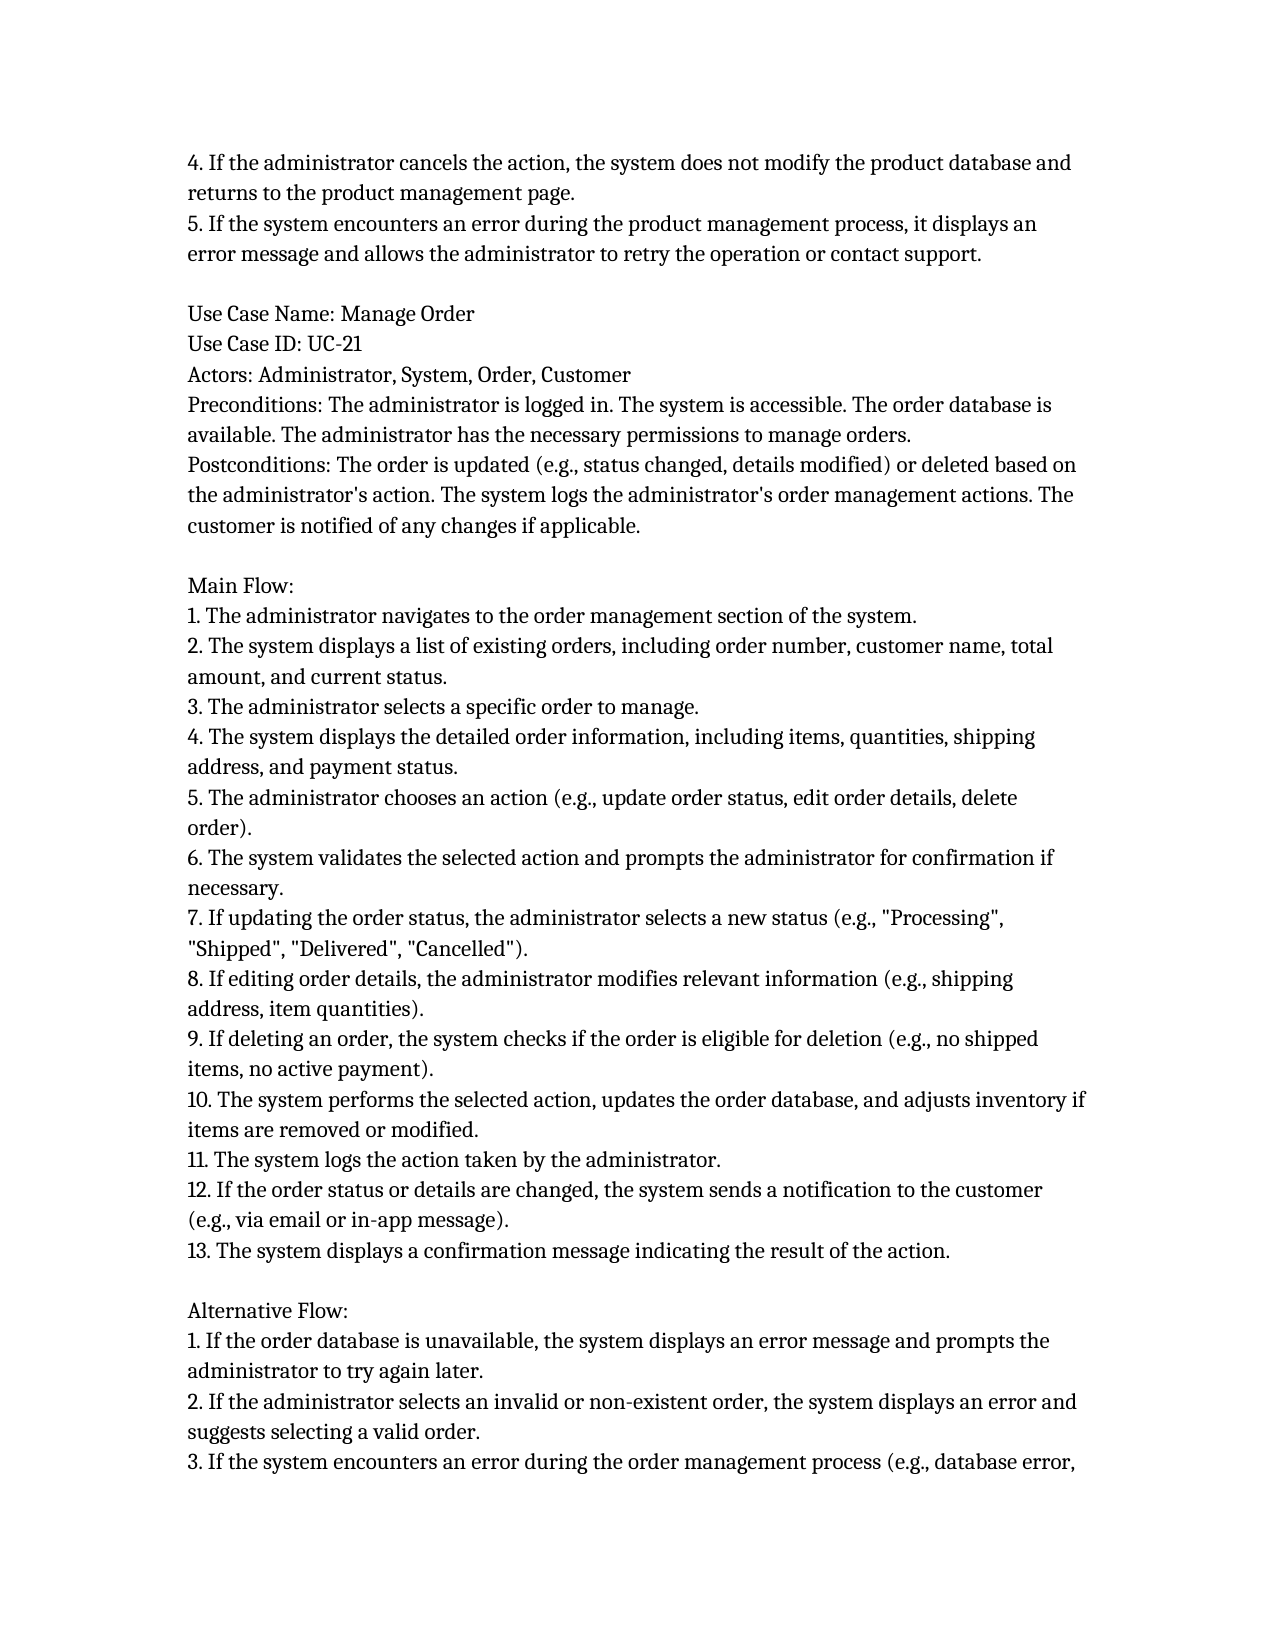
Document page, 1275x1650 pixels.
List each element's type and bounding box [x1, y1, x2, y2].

text [187, 150, 1087, 1475]
